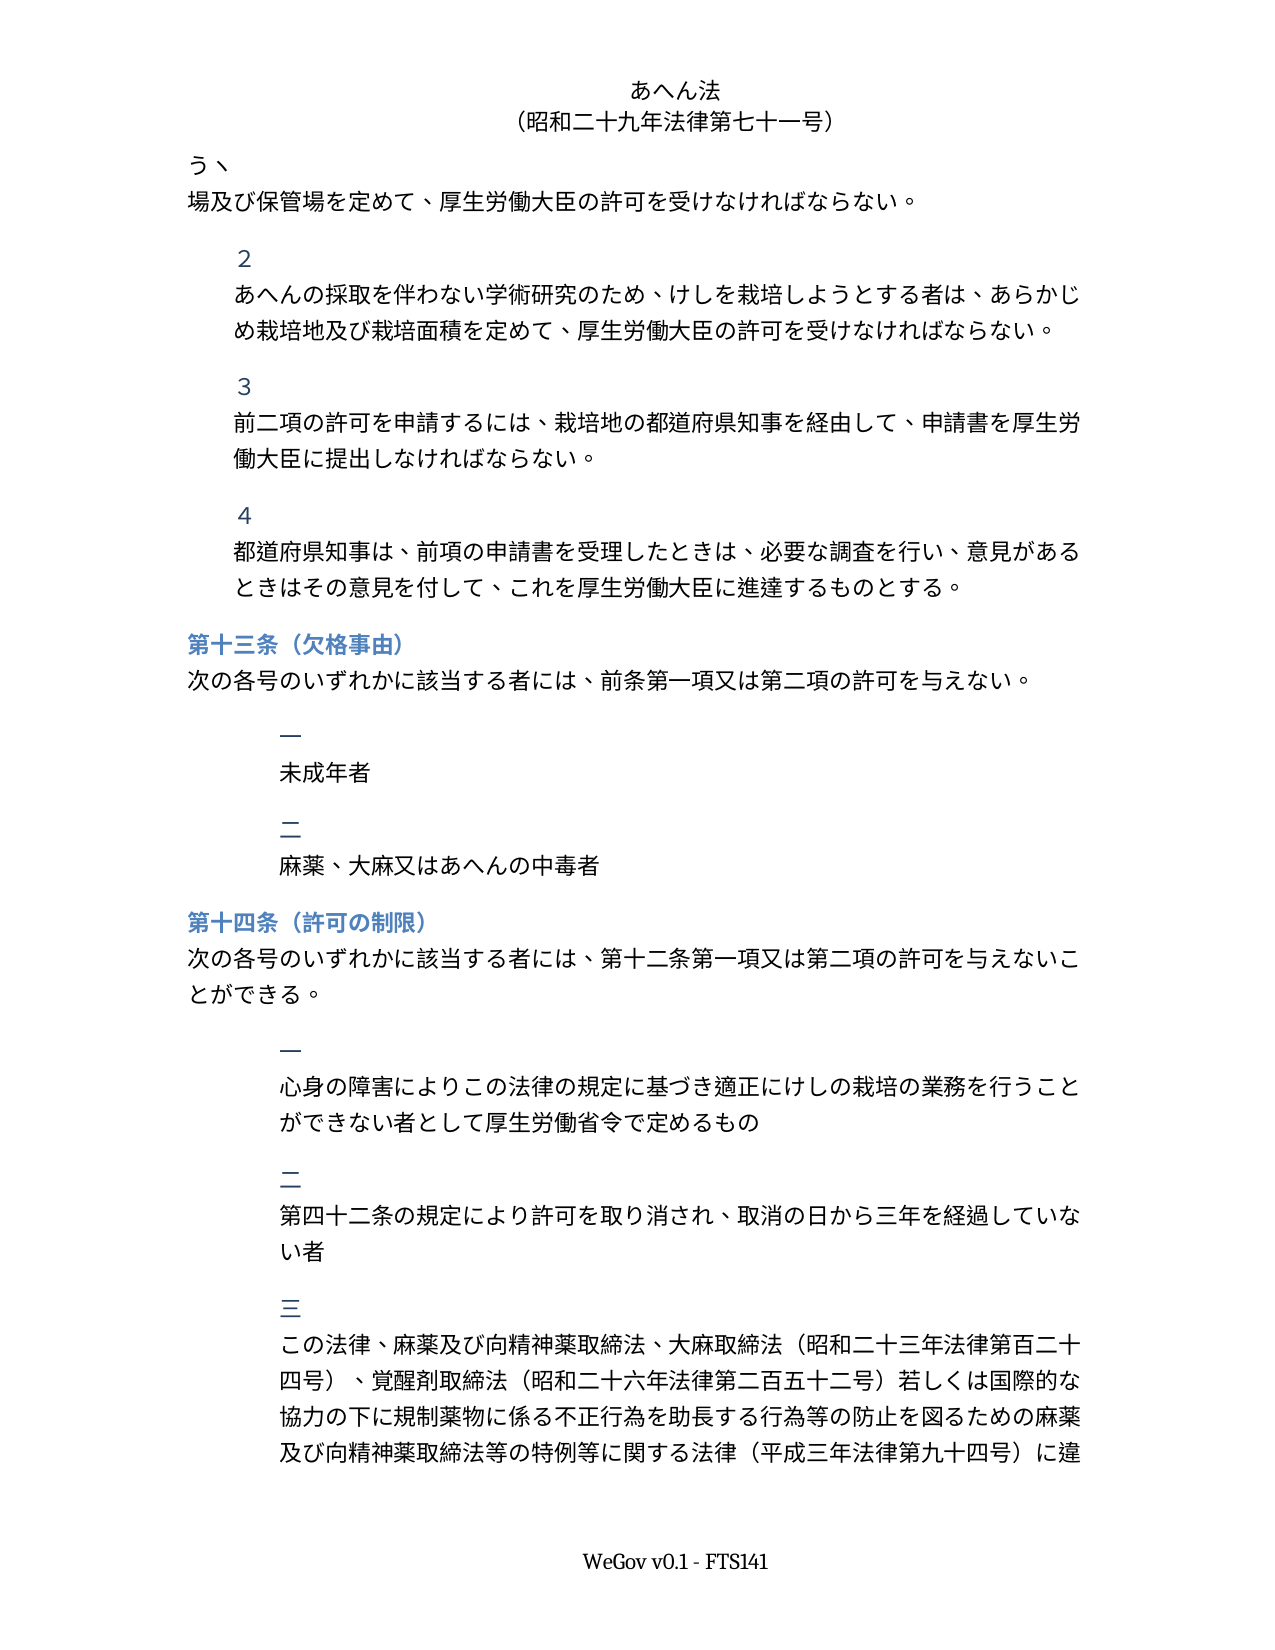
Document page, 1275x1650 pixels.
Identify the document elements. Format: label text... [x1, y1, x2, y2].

subtitle ４ [233, 500, 1087, 531]
subtitle 一 [279, 1035, 1087, 1067]
text 前二項の許可を申請するには、栽培地の都道府県知事を経由して、申請書を厚生労働大臣に提出しなければならない。 [233, 407, 1087, 474]
text 心身の障害によりこの法律の規定に基づき適正にけしの栽培の業務を行うことができない者として厚生労働省令で定めるもの [279, 1071, 1087, 1138]
text 第四十二条の規定により許可を取り消され、取消の日から三年を経過していない者 [279, 1200, 1087, 1267]
subtitle ３ [233, 371, 1087, 403]
text 都道府県知事は、前項の申請書を受理したときは、必要な調査を行い、意見があるときはその意見を付して、これを厚生労働大臣に進達するものとする。 [233, 536, 1087, 603]
text 麻薬、大麻又はあへんの中毒者 [279, 850, 1087, 881]
subtitle 三 [279, 1293, 1087, 1324]
text 未成年者 [279, 757, 1087, 788]
subtitle 二 [279, 1164, 1087, 1195]
text 次の各号のいずれかに該当する者には、第十二条第一項又は第二項の許可を与えないことができる。 [187, 943, 1087, 1010]
subtitle 一 [279, 721, 1087, 753]
text 次の各号のいずれかに該当する者には、前条第一項又は第二項の許可を与えない。 [187, 664, 1087, 696]
text 採取したあへんを国に納付する目的で、又はあへんの採取を伴う学術研究のため、けしを栽培しようとする者は、あらかじめ栽培地及び栽培面積並びにあへんの乾そヽ うヽ 場及び保管場を定めて、厚生労働大臣の許可を受けなければならない。 [187, 150, 1087, 217]
text あへんの採取を伴わない学術研究のため、けしを栽培しようとする者は、あらかじめ栽培地及び栽培面積を定めて、厚生労働大臣の許可を受けなければならない。 [233, 279, 1087, 346]
subtitle 二 [279, 814, 1087, 845]
subtitle 第十三条（欠格事由） [187, 629, 1087, 660]
subtitle ２ [233, 243, 1087, 274]
subtitle 第十四条（許可の制限） [187, 907, 1087, 938]
